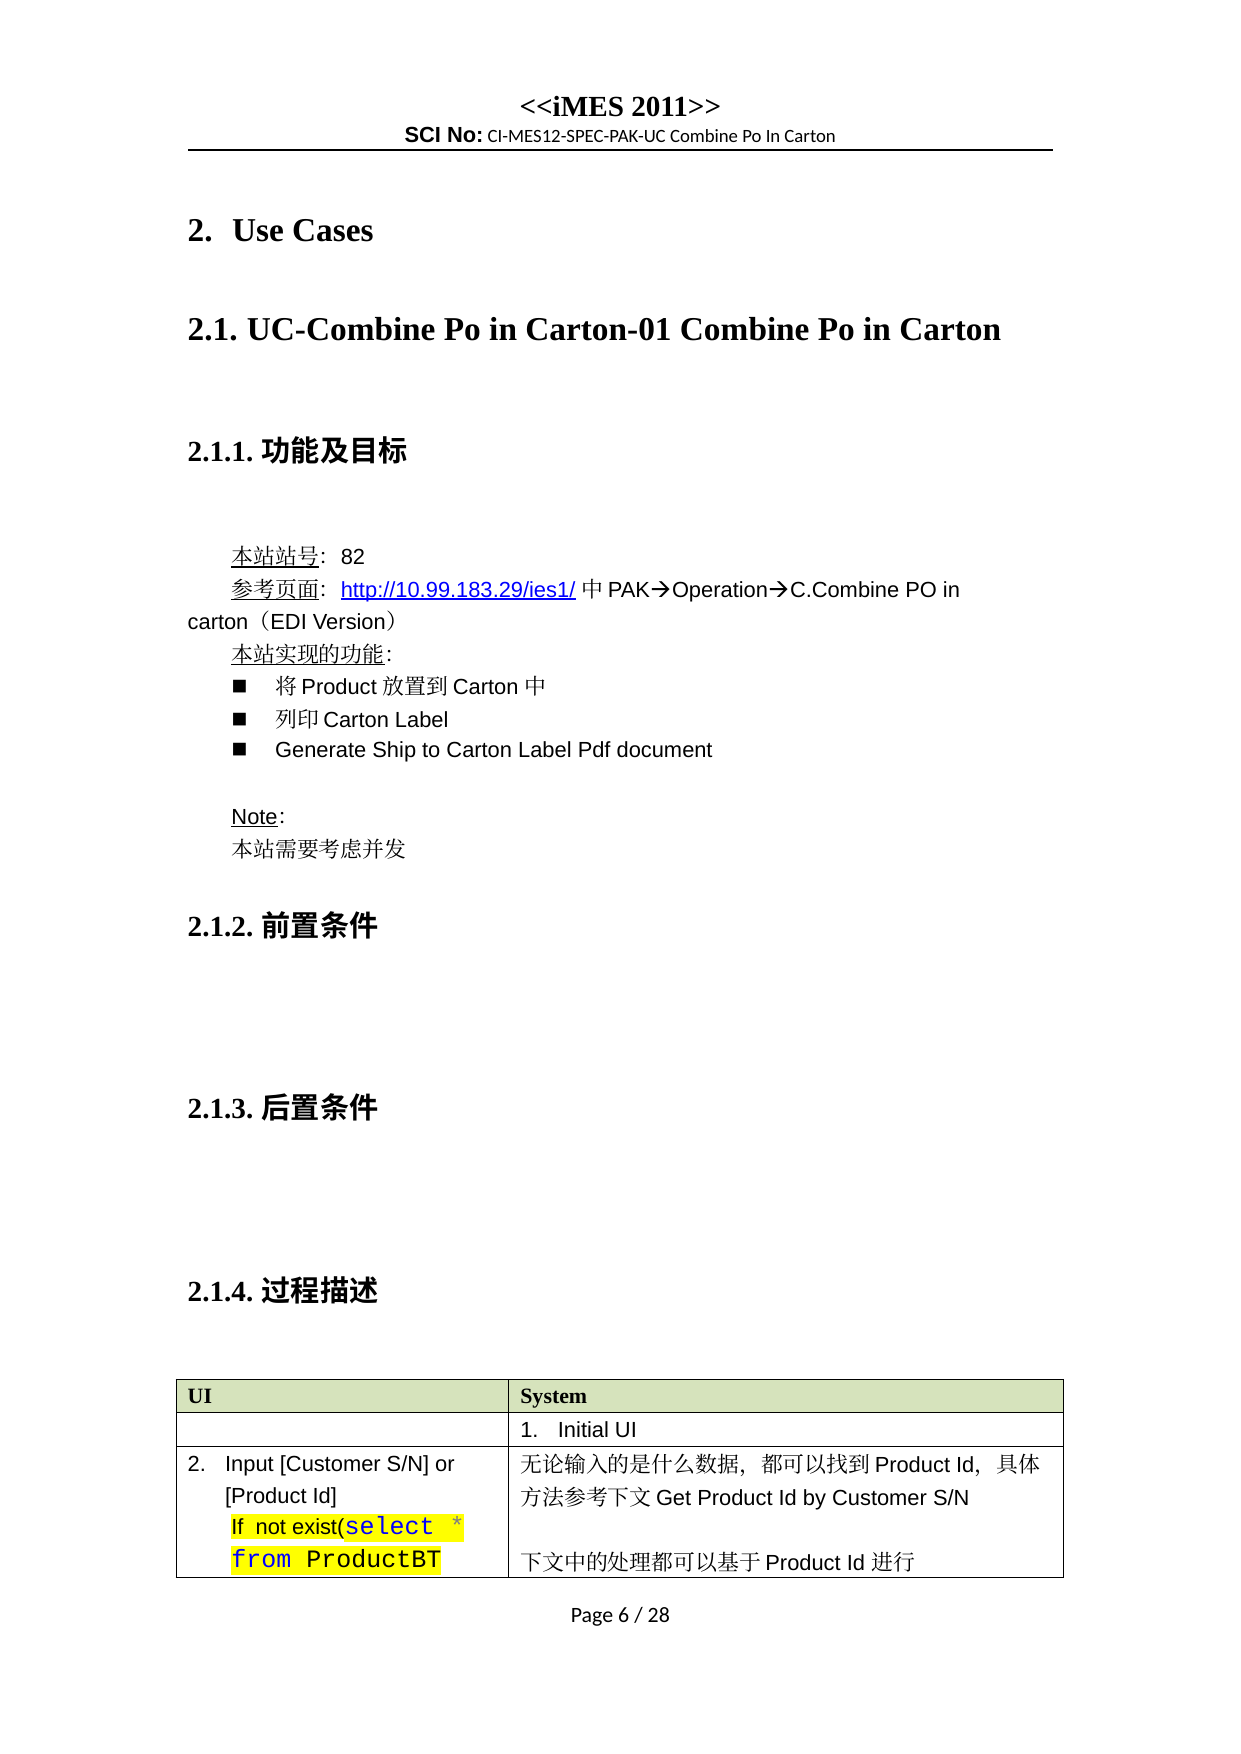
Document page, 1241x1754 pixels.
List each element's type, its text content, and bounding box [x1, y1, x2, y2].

subtitle 功能及目标 [187, 416, 1053, 481]
subtitle 过程描述 [187, 1256, 1053, 1321]
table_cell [177, 1447, 508, 1577]
subtitle 前置条件 [187, 891, 1053, 956]
text Note： [187, 799, 1053, 831]
subtitle 后置条件 [187, 1073, 1053, 1138]
table_header UI [177, 1380, 508, 1412]
text 本站站号：82 [187, 539, 1053, 571]
text 本站需要考虑并发 [187, 831, 1053, 864]
table_cell Initial UI [509, 1413, 1063, 1446]
list 列印Carton Label [231, 701, 1053, 734]
list Generate Ship to Carton Label Pdf document [231, 734, 1053, 766]
table_header System [509, 1380, 1063, 1412]
subtitle UC-Combine Po in Carton-01 Combine Po in Carton [187, 296, 1053, 361]
text 本站实现的功能： [187, 636, 1053, 669]
text 参考页面：http://10.99.183.29/ies1/ 中PAKOperationC.Combine PO in carton（EDI Version） [187, 571, 1053, 636]
table_cell [177, 1413, 508, 1446]
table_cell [509, 1447, 1063, 1577]
subtitle Use Cases [187, 196, 1053, 261]
list 将Product 放置到Carton 中 [231, 669, 1053, 701]
